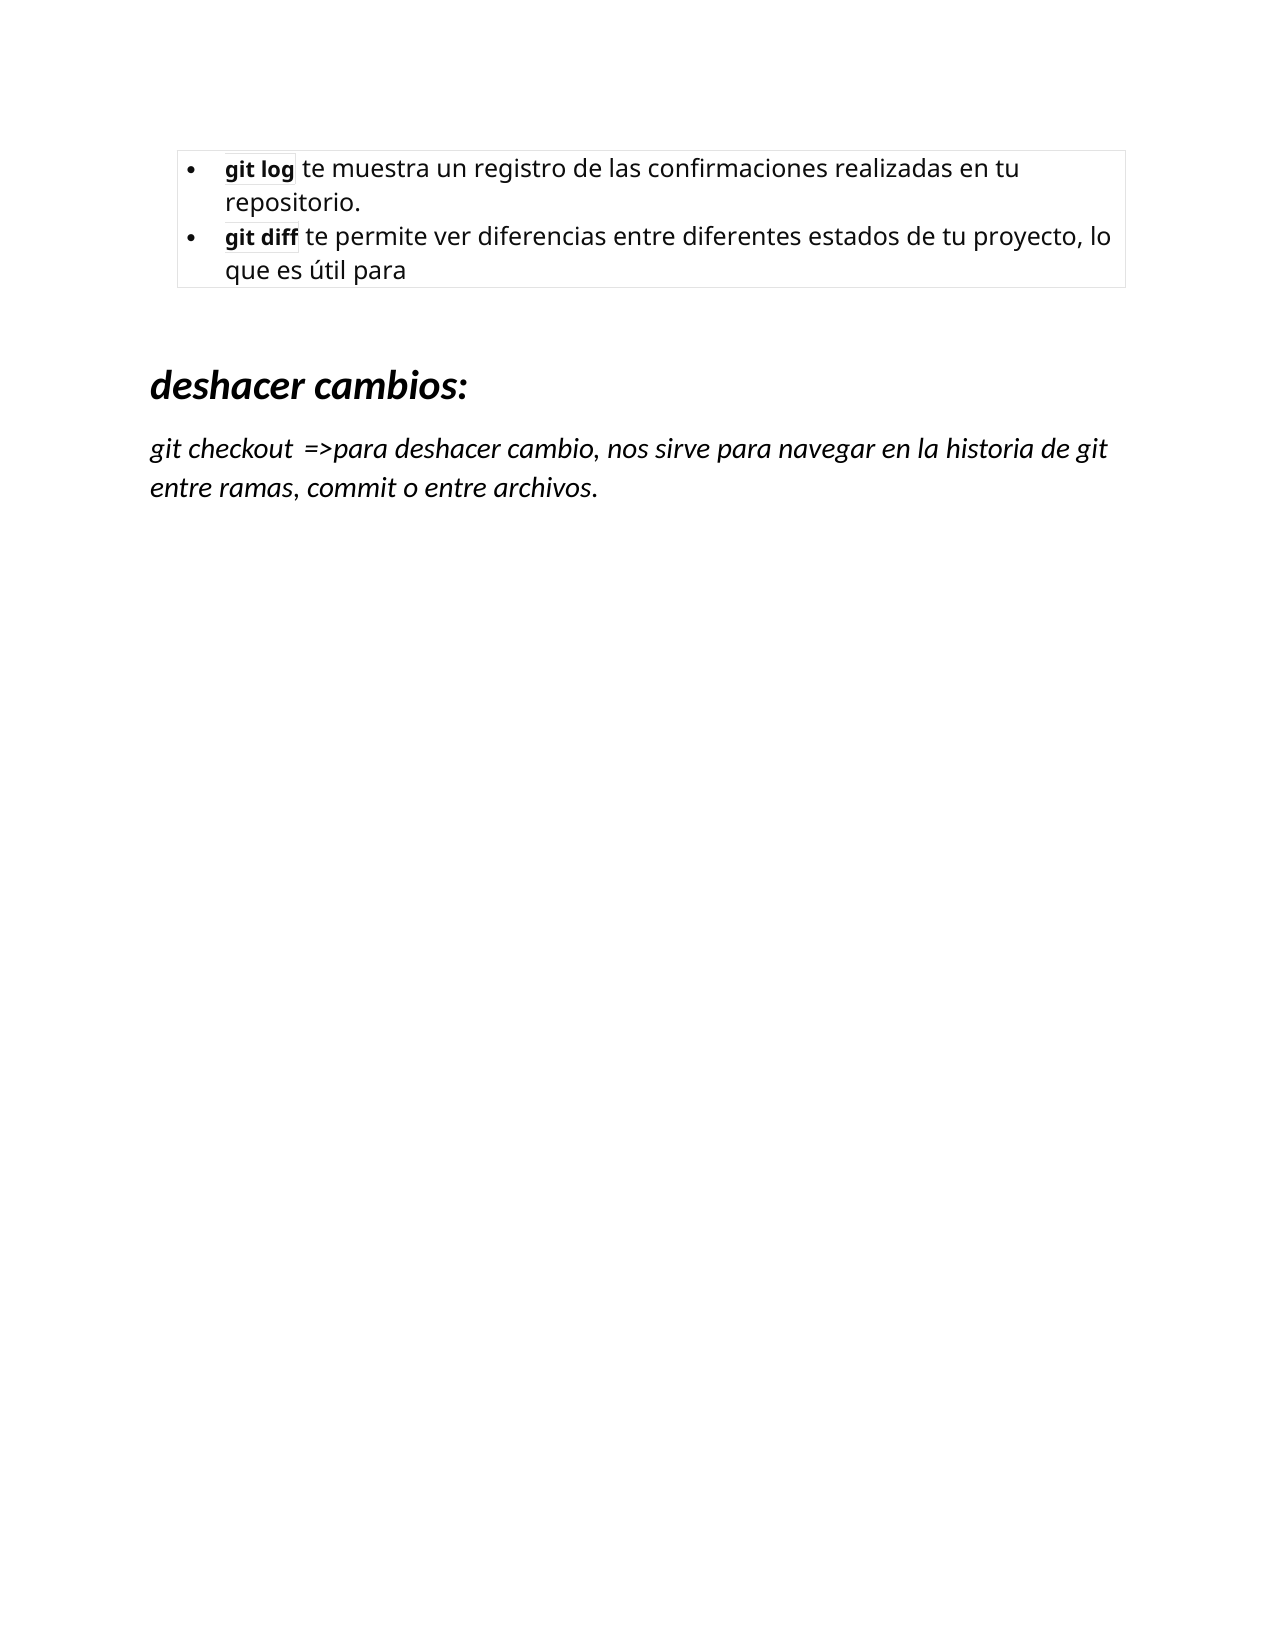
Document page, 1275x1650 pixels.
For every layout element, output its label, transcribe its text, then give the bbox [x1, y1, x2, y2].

text deshacer cambios: [150, 359, 1125, 410]
list git log te muestra un registro de las confirmaciones realizadas en tu repositorio. [178, 151, 1125, 218]
list git diff te permite ver diferencias entre diferentes estados de tu proyecto, lo que es útil para [178, 218, 1125, 287]
text git checkout =>para deshacer cambio, nos sirve para navegar en la historia de git entre ramas, commit o entre archivos. [150, 430, 1125, 504]
